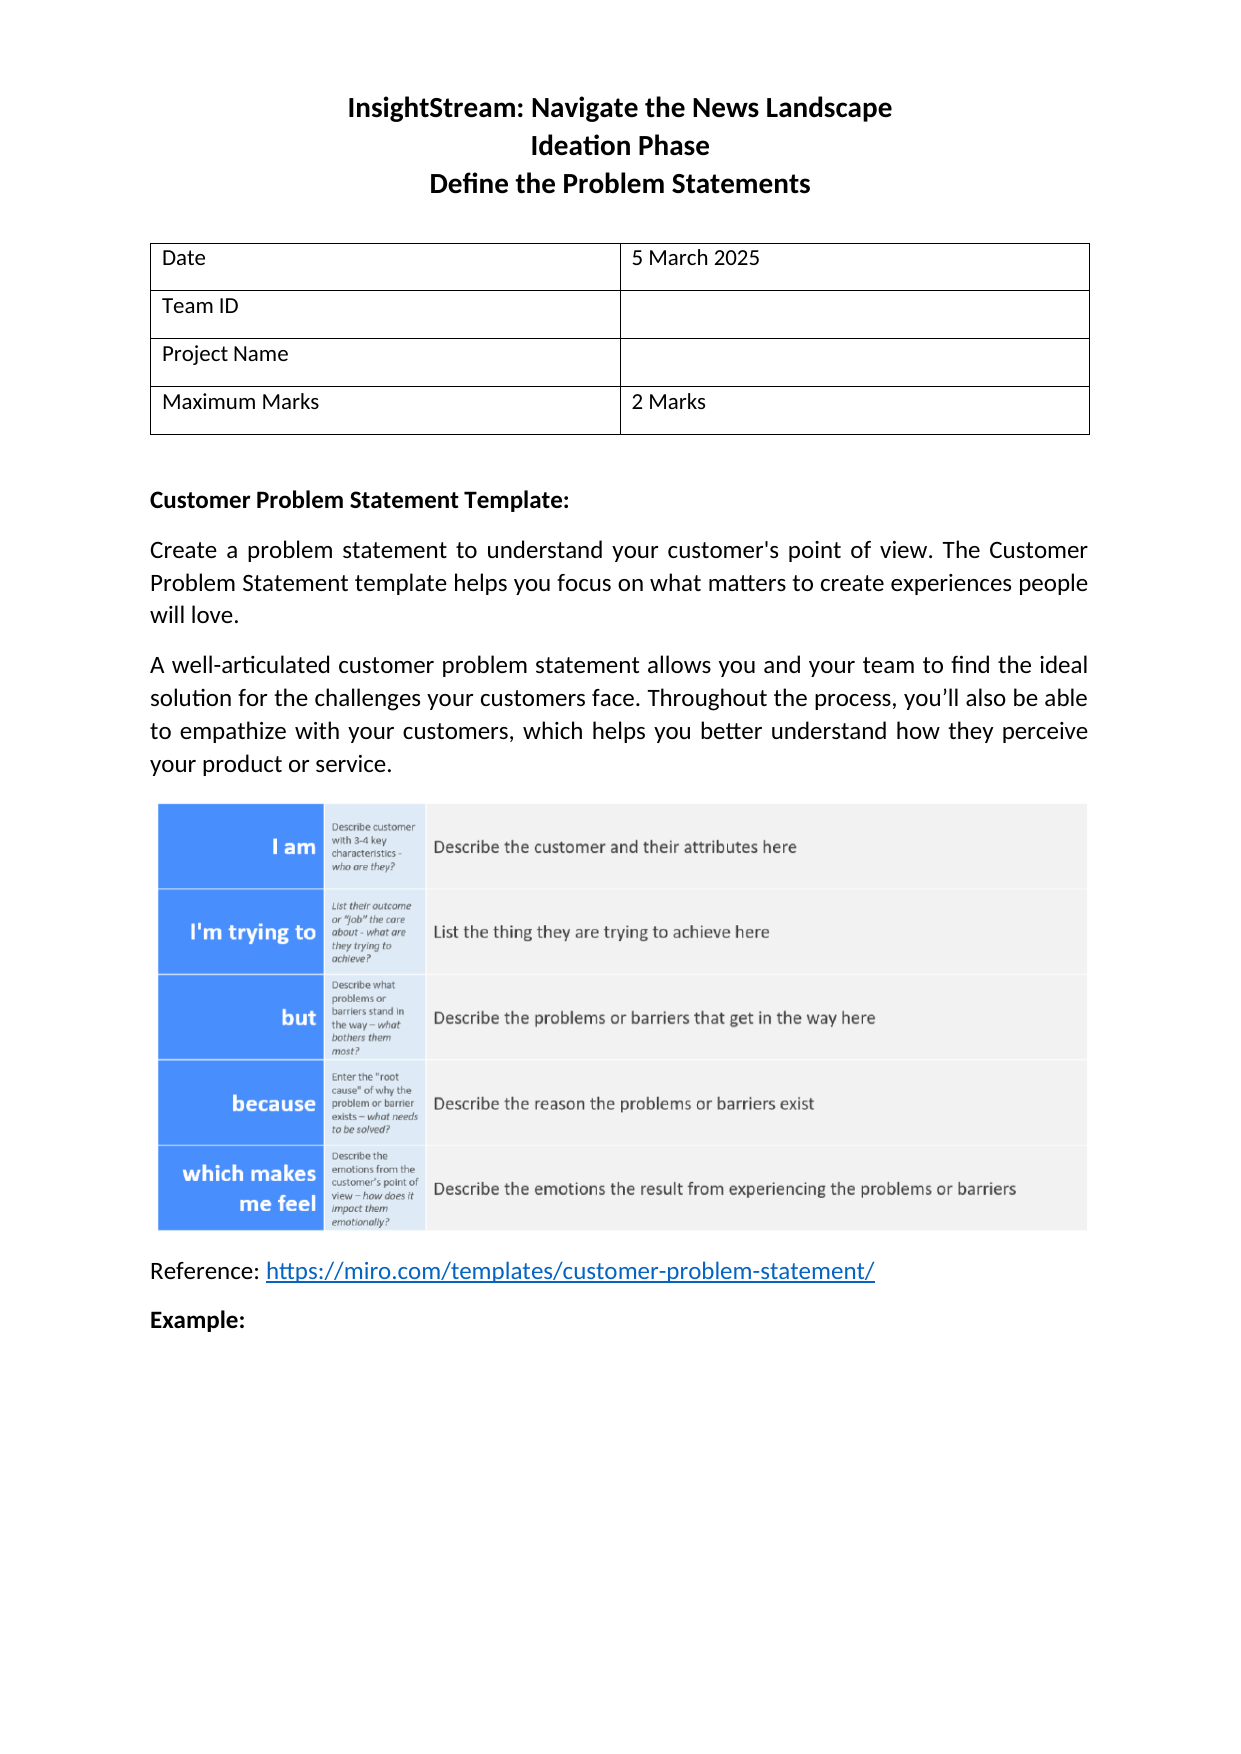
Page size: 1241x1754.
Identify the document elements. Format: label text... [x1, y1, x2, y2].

table_cell 2 Marks [621, 387, 1089, 434]
picture [150, 797, 1091, 1237]
table_cell Team ID [151, 291, 620, 338]
table_header Date [151, 244, 620, 290]
table_cell Project Name [151, 339, 620, 386]
text Example: [150, 1304, 1090, 1335]
table_cell [621, 339, 1089, 386]
text Customer Problem Statement Template: [150, 484, 1090, 515]
text A well-articulated customer problem statement allows you and your team to find the ideal solution for the challenges your customers face. Throughout the process, you’ll also be able to empathize with your customers, which helps you better understand how they perceive your product or service. [150, 649, 1090, 778]
table_cell Maximum Marks [151, 387, 620, 434]
table_header 5 March 2025 [621, 244, 1089, 290]
text Create a problem statement to understand your customer's point of view. The Customer Problem Statement template helps you focus on what matters to create experiences people will love. [150, 534, 1090, 630]
text Ideation Phase [150, 127, 1090, 163]
text Reference: https://miro.com/templates/customer-problem-statement/ [150, 1255, 1090, 1286]
table_cell [621, 291, 1089, 338]
text Define the Problem Statements [150, 166, 1090, 201]
text InsightStream: Navigate the News Landscape [150, 89, 1090, 124]
